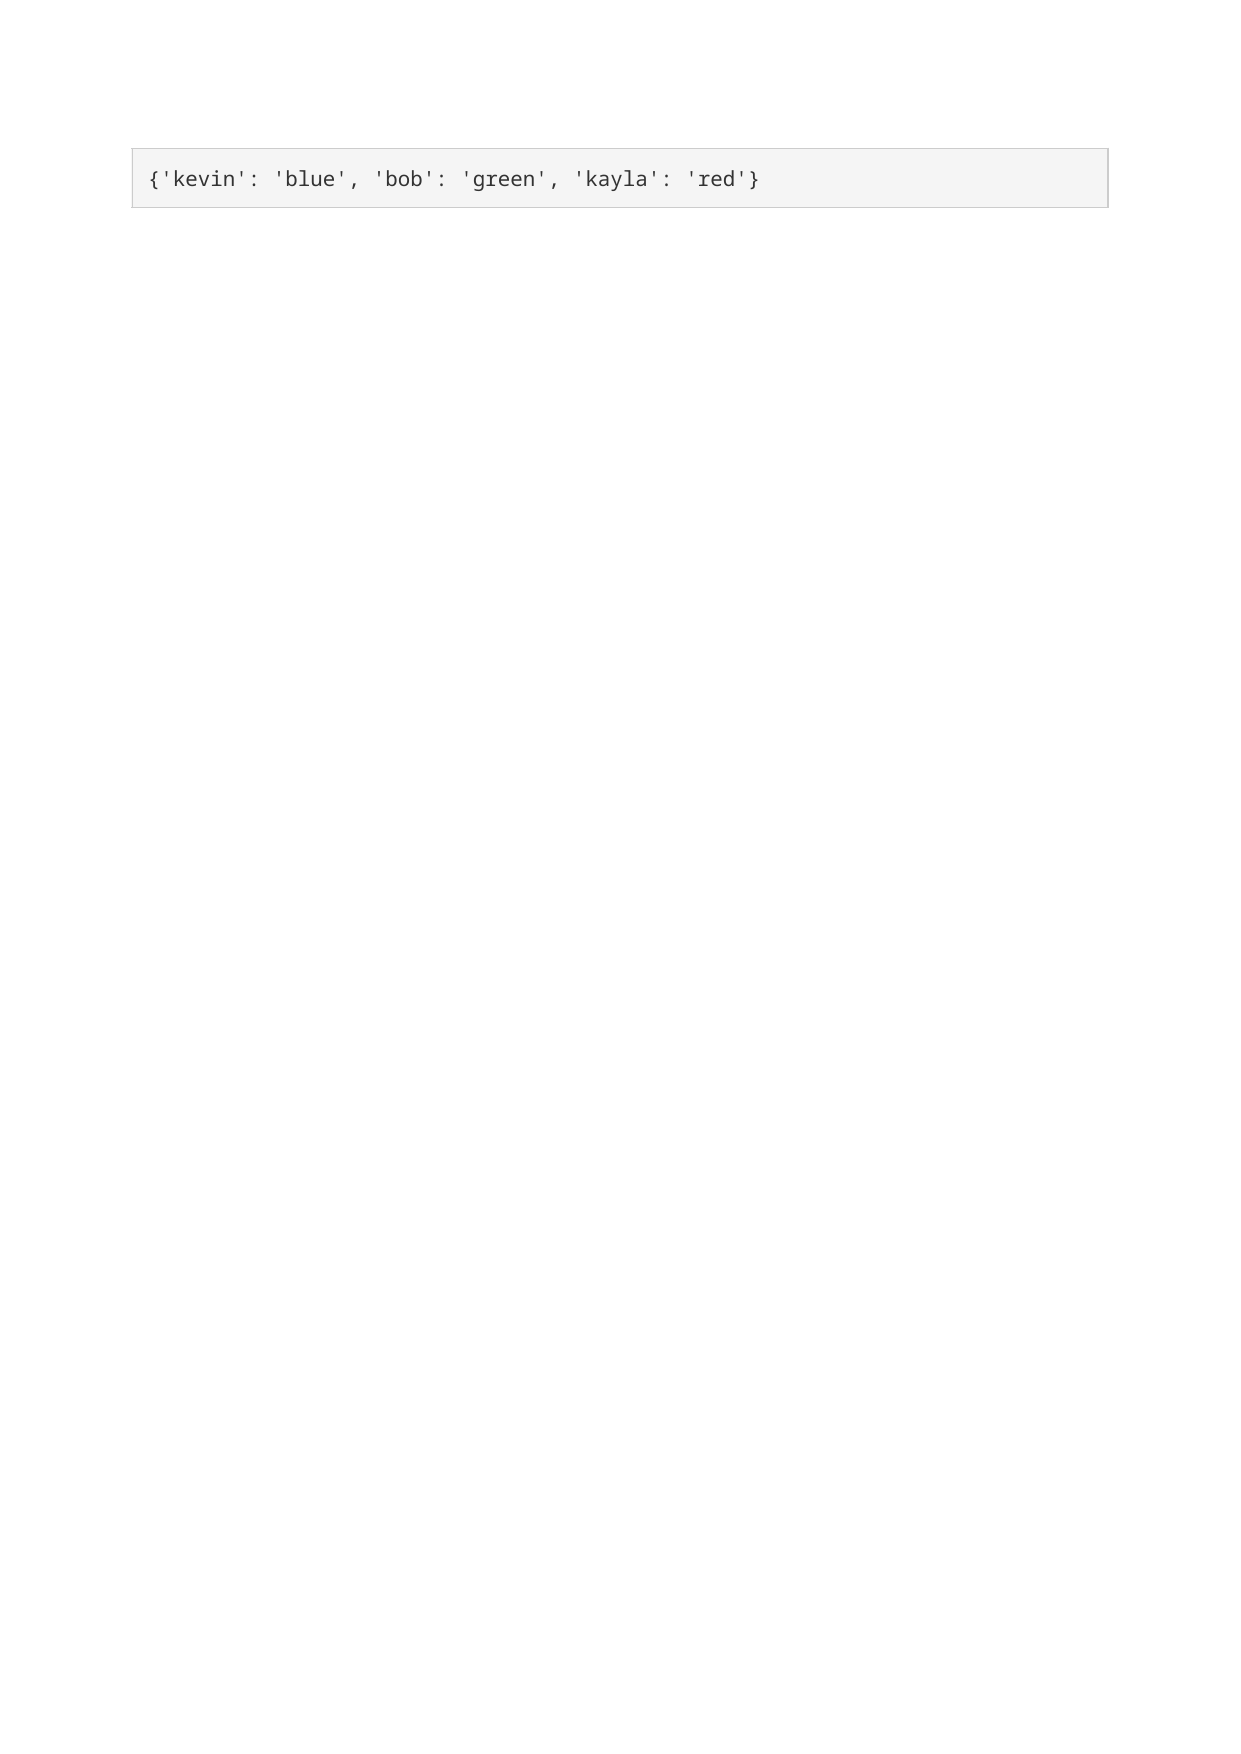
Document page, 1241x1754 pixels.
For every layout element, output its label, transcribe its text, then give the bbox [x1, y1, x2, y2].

text {'kevin': 'blue', 'bob': 'green', 'kayla': 'red'} [133, 149, 1107, 207]
